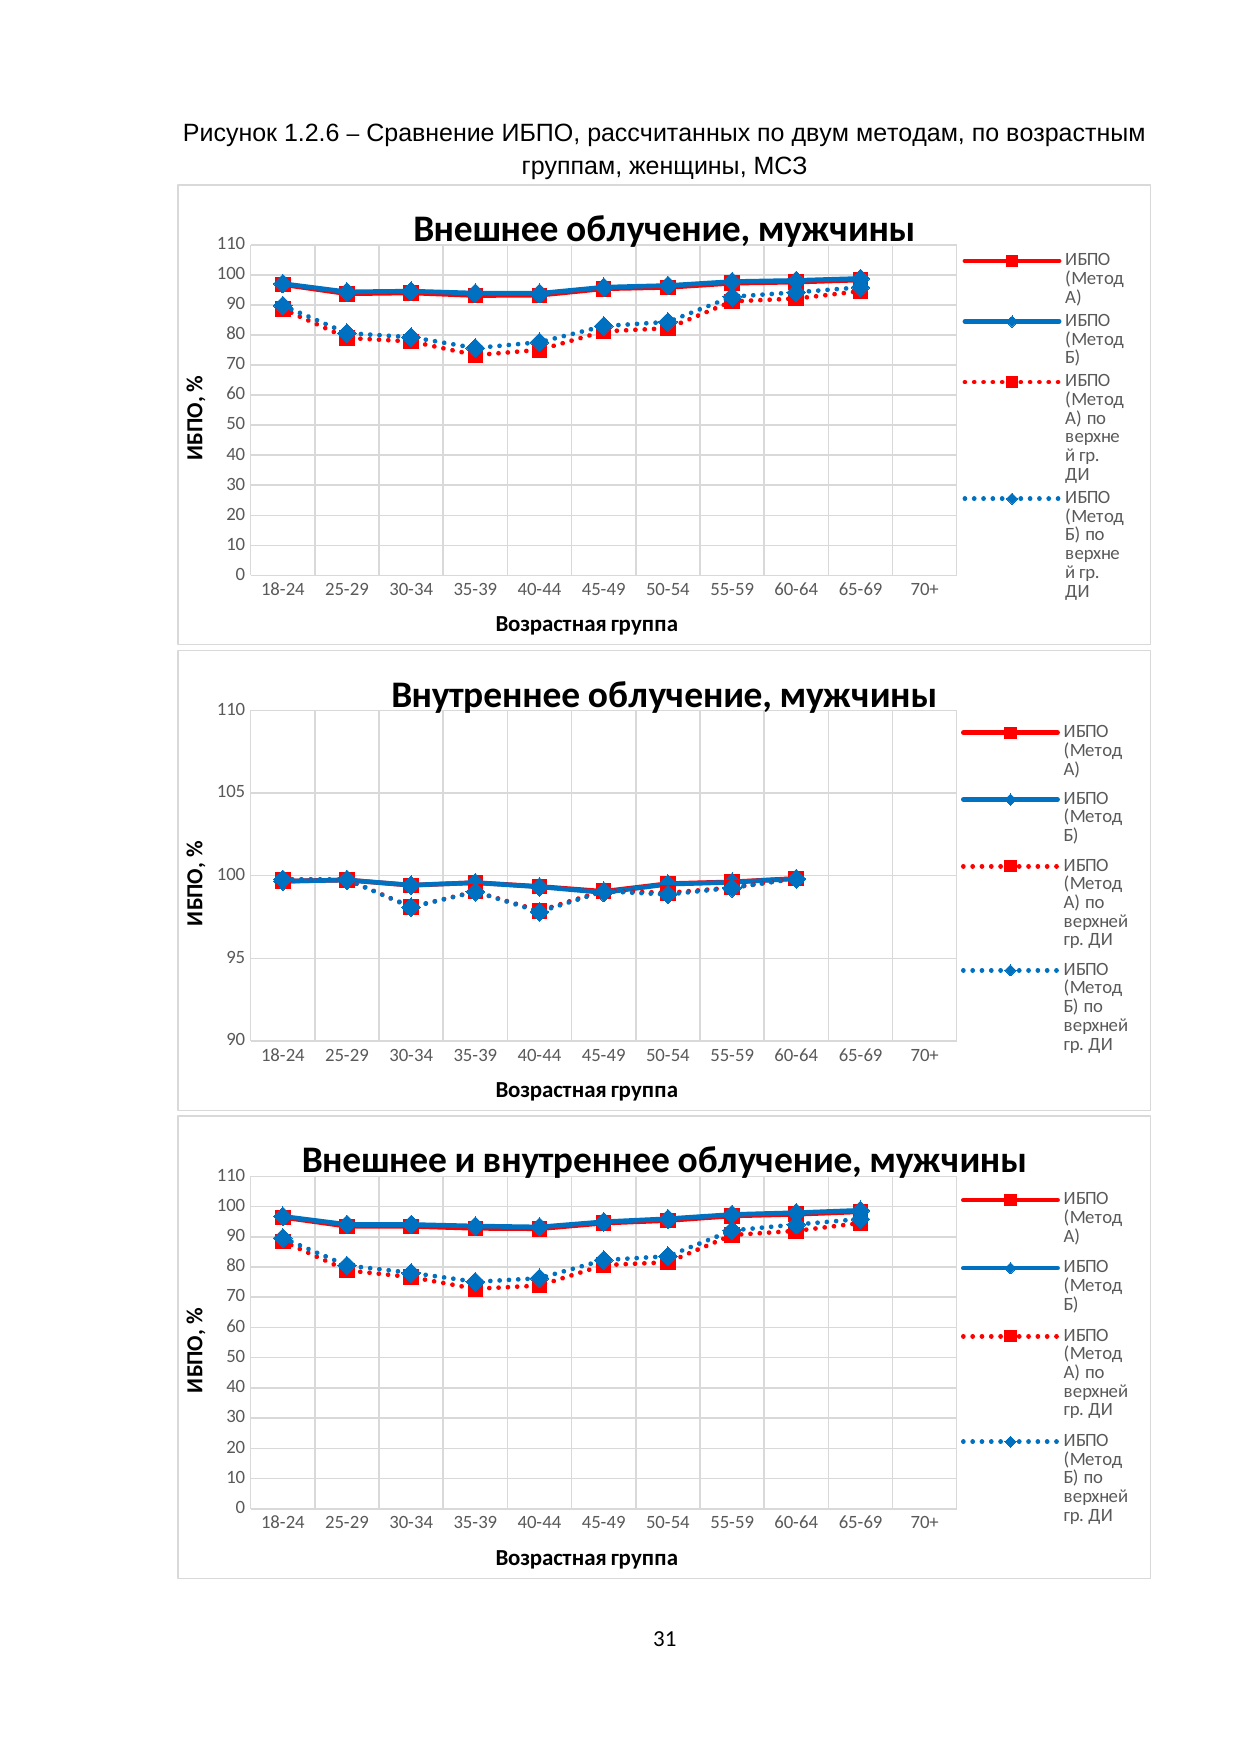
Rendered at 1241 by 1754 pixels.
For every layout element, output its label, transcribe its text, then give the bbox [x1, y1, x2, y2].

text Рисунок 1.2.6 – Сравнение ИБПО, рассчитанных по двум методам, по возрастным группам, женщины, МСЗ [177, 118, 1152, 180]
